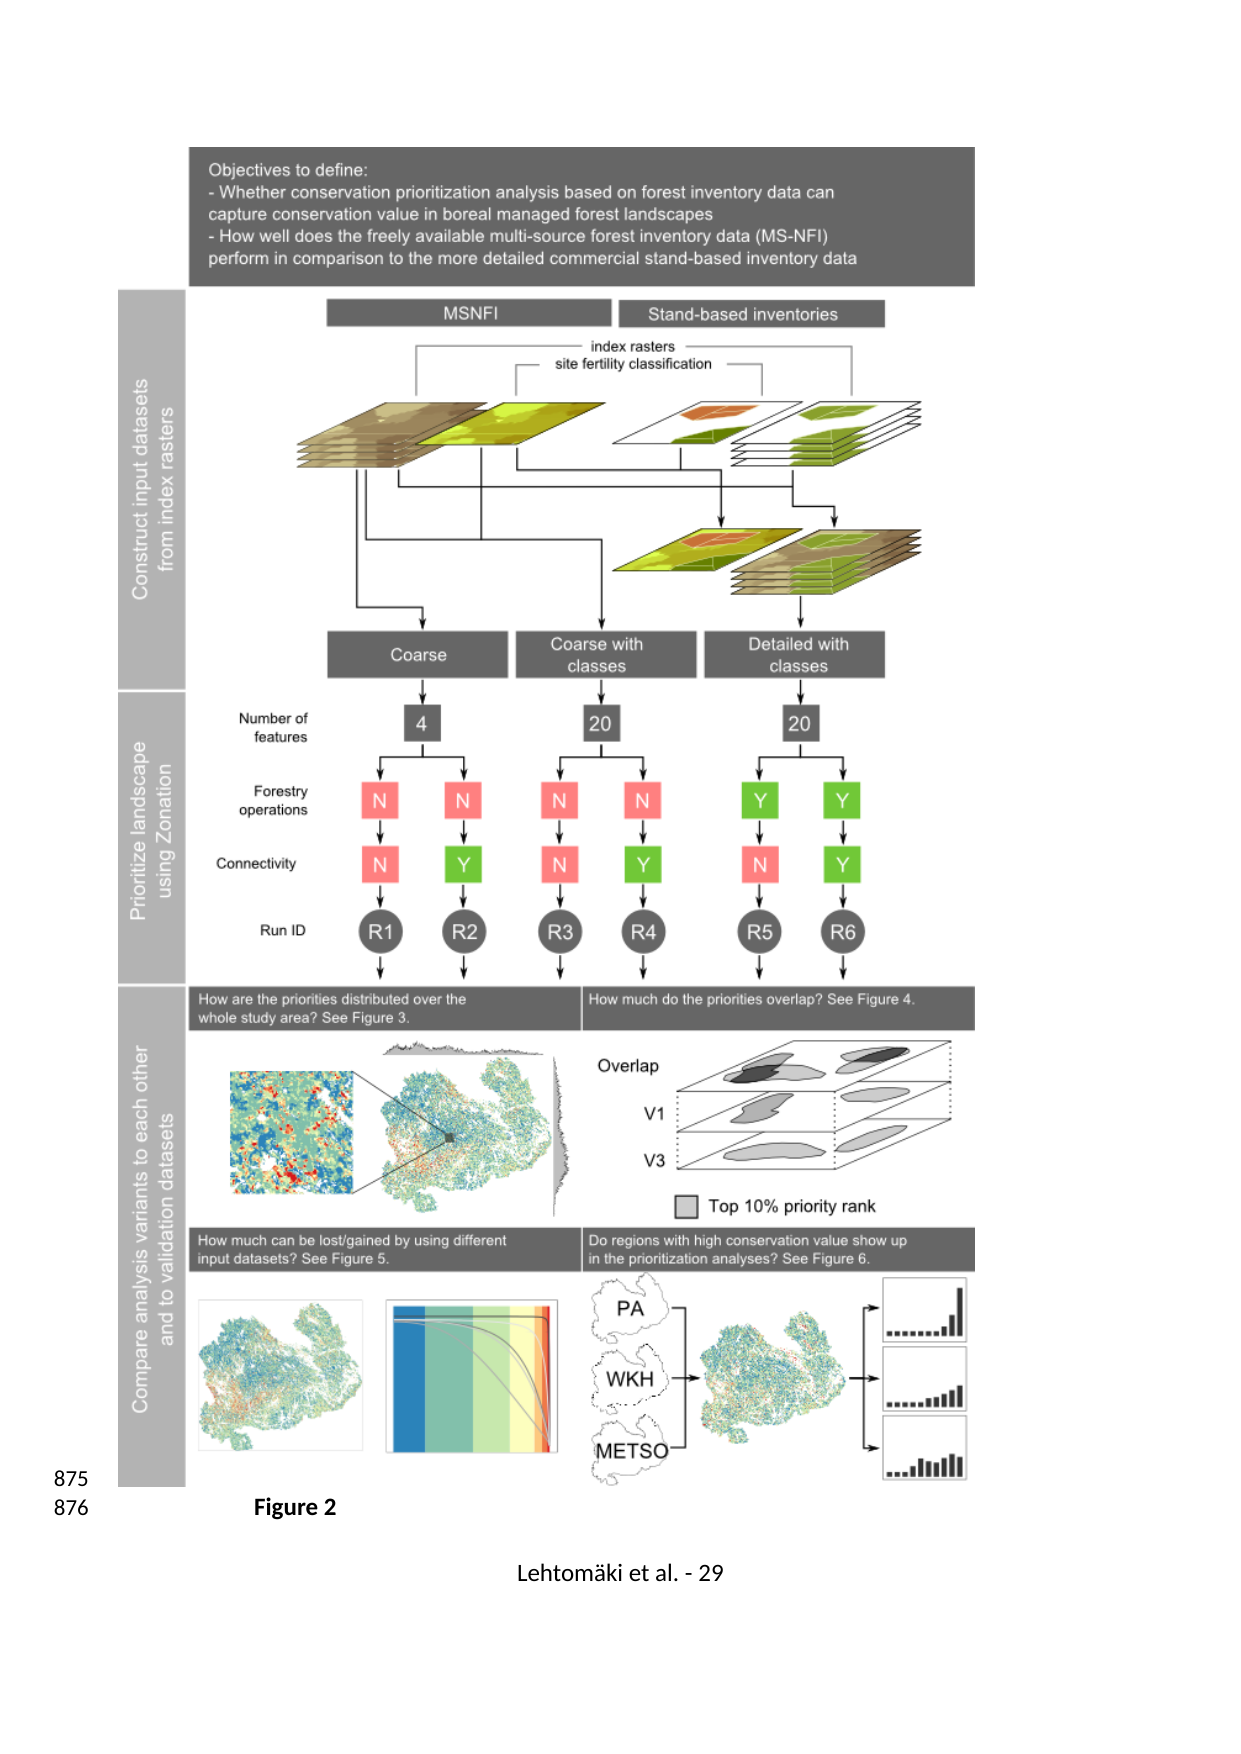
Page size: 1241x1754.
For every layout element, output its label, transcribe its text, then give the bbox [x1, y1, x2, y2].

picture [118, 147, 975, 1487]
